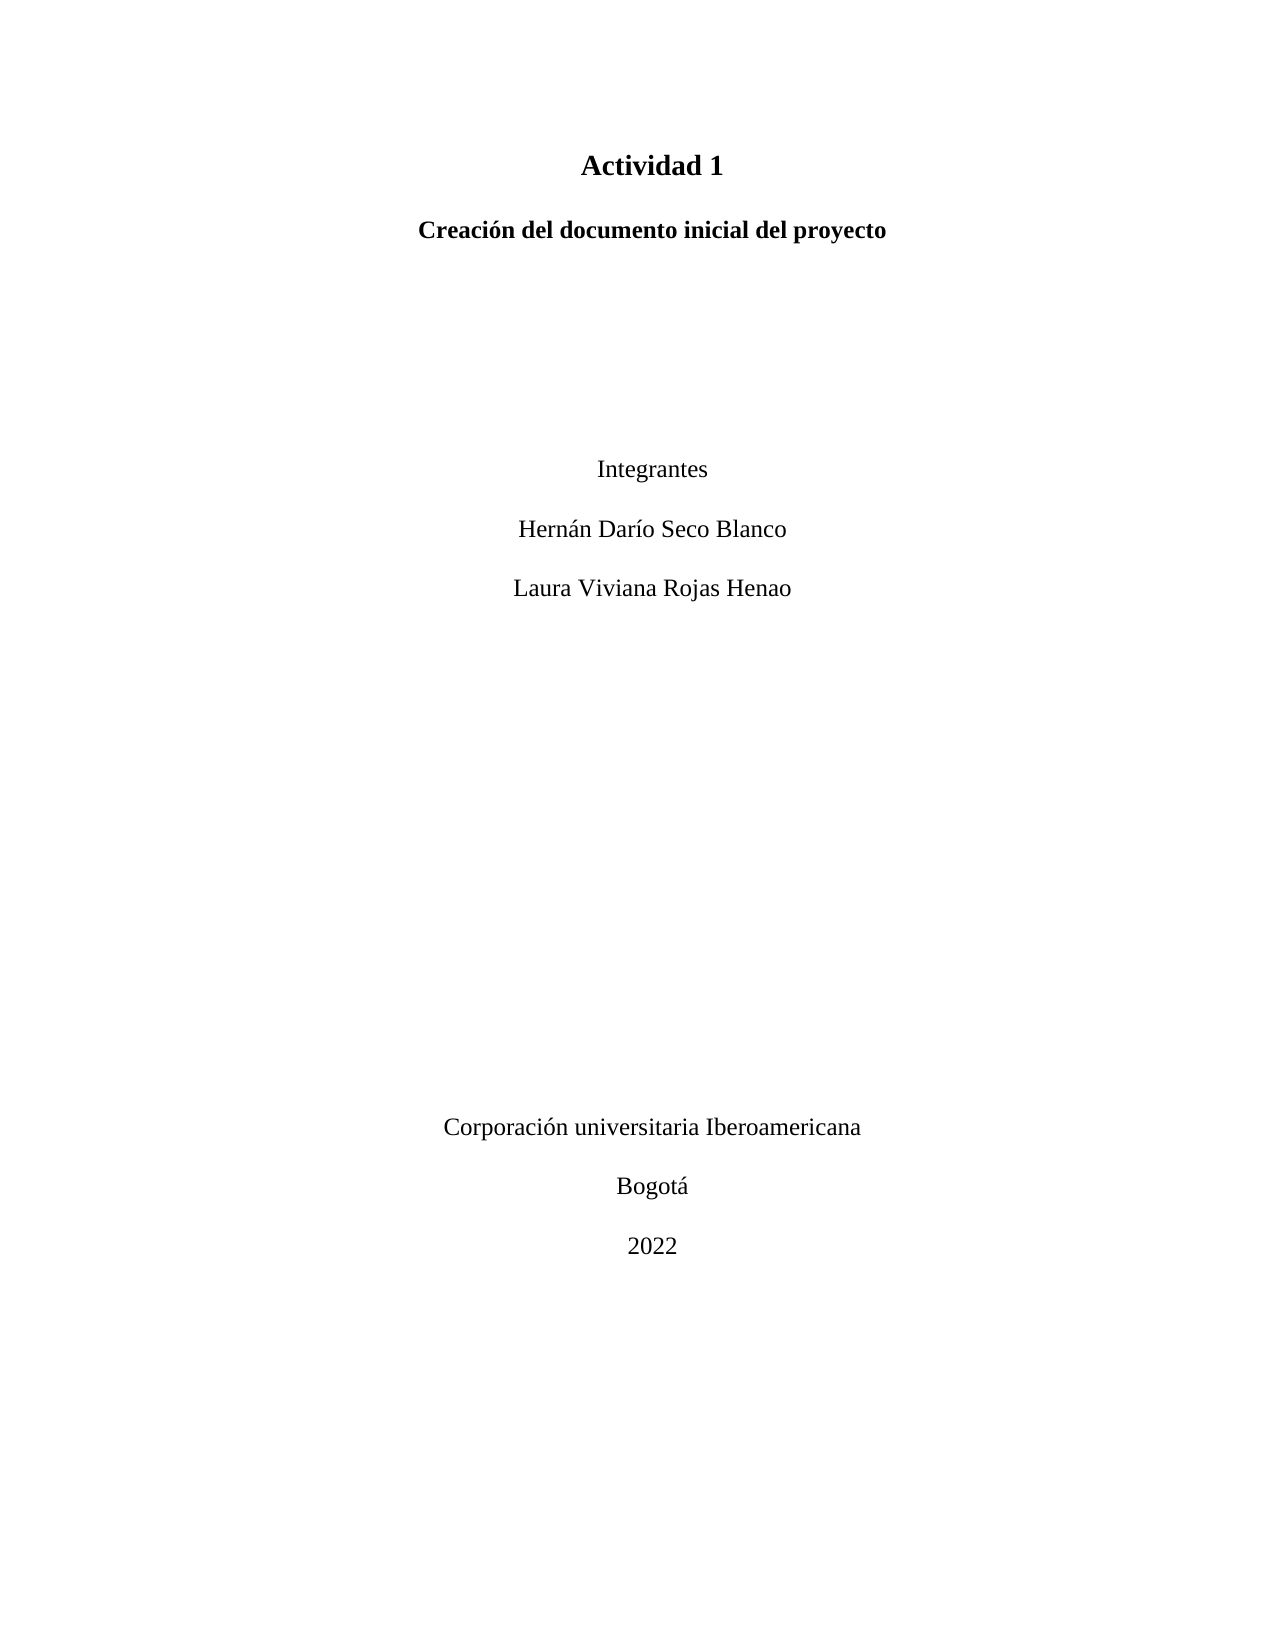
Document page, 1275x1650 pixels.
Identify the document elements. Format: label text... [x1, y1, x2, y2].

text Hernán Darío Seco Blanco [148, 514, 1127, 542]
text Bogotá [148, 1171, 1127, 1200]
text Actividad 1 [148, 148, 1127, 181]
text Creación del documento inicial del proyecto [148, 215, 1127, 243]
text Corporación universitaria Iberoamericana [148, 1112, 1127, 1140]
text Integrantes [148, 454, 1127, 483]
text Laura Viviana Rojas Henao [148, 573, 1127, 602]
text 2022 [148, 1231, 1127, 1260]
